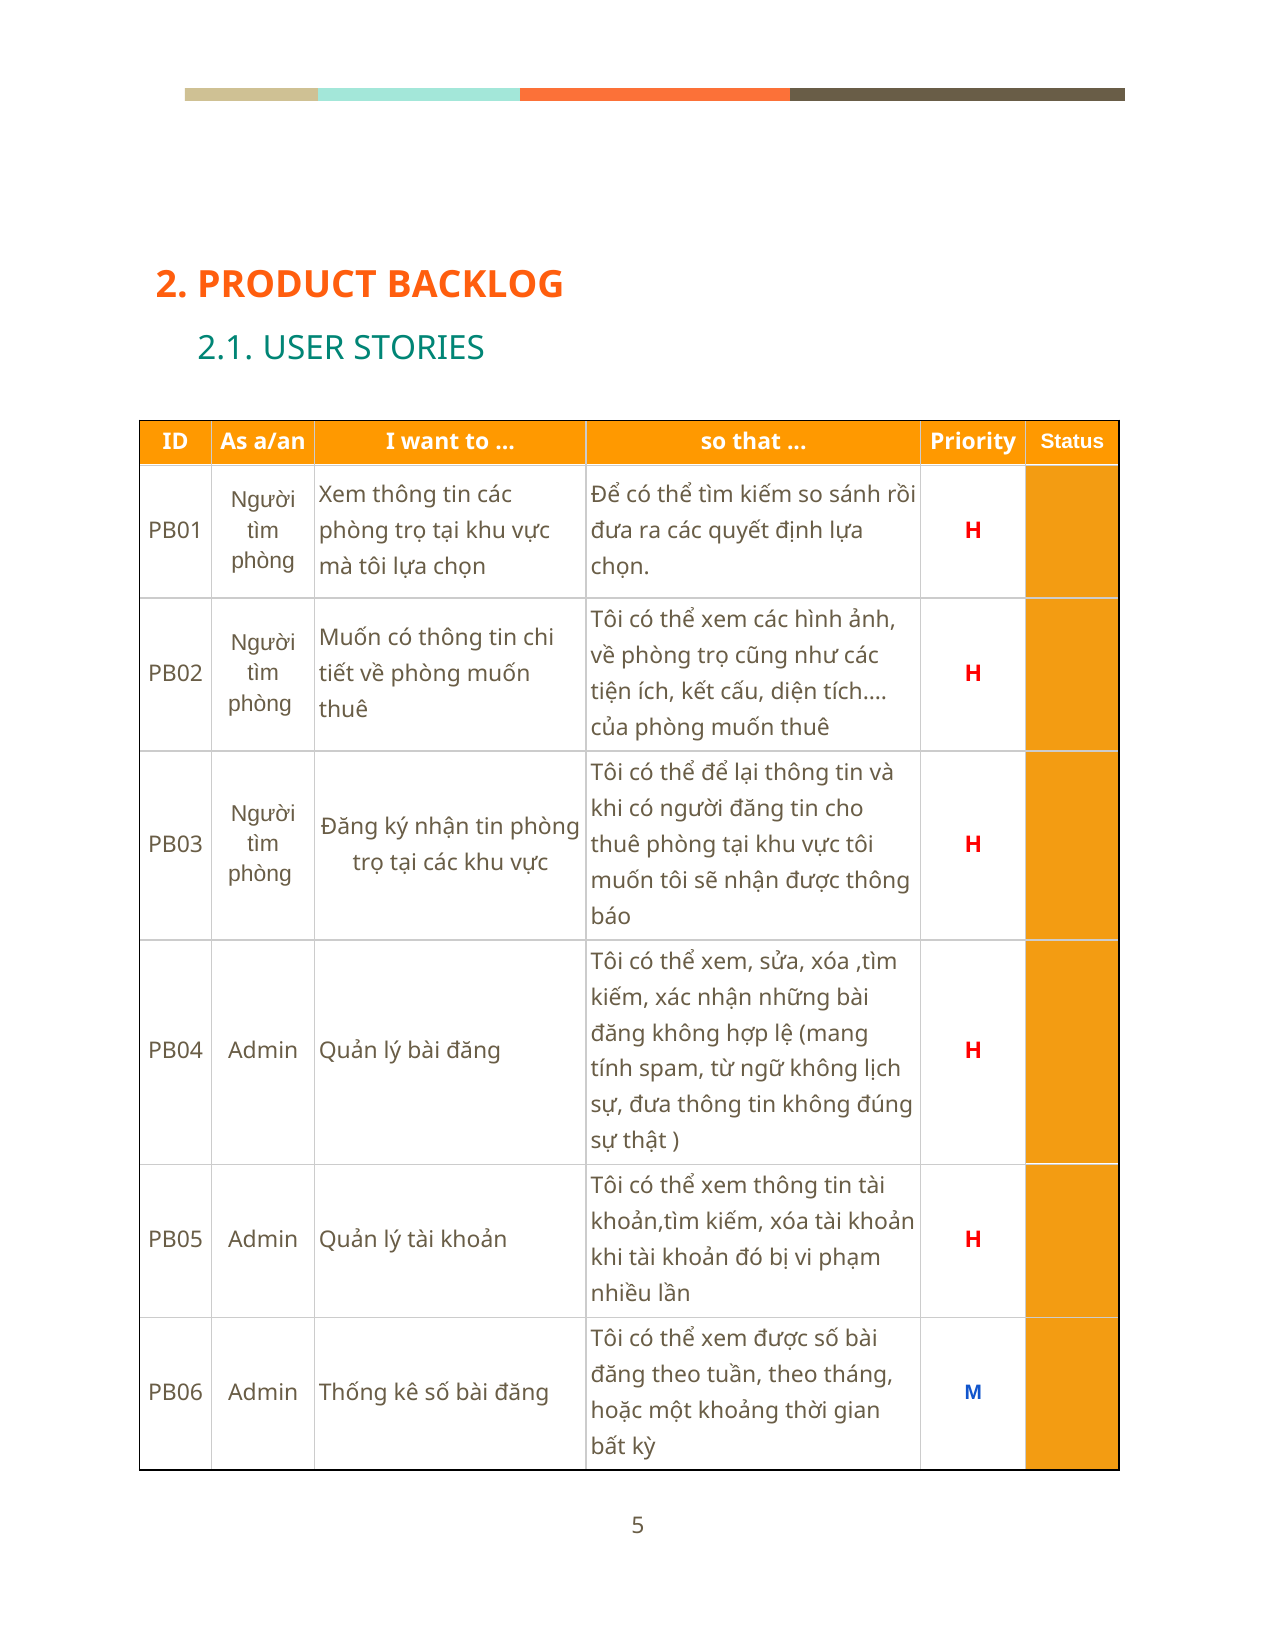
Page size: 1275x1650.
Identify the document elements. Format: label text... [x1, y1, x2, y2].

table_cell Tôi có thể để lại thông tin và khi có người đăng tin cho thuê phòng tại khu vực tôi muốn tôi sẽ nhận được thông báo [587, 752, 920, 939]
table_header I want to ... [315, 421, 585, 464]
table_cell H [921, 941, 1025, 1163]
table_cell H [921, 466, 1025, 597]
table_cell Admin [212, 941, 314, 1163]
table_cell Tôi có thể xem thông tin tài khoản,tìm kiếm, xóa tài khoản khi tài khoản đó bị vi phạm nhiều lần [587, 1165, 920, 1316]
table_cell Admin [212, 1165, 314, 1316]
table_cell Muốn có thông tin chi tiết về phòng muốn thuê [315, 599, 585, 750]
table_cell Tôi có thể xem được số bài đăng theo tuần, theo tháng, hoặc một khoảng thời gian bất kỳ [587, 1318, 920, 1469]
table_cell Quản lý bài đăng [315, 941, 585, 1163]
table_cell PB02 [140, 599, 211, 750]
table_cell [1026, 941, 1118, 1163]
subtitle USER STORIES [253, 324, 1125, 369]
table_cell [1026, 752, 1118, 939]
table_cell Tôi có thể xem các hình ảnh, về phòng trọ cũng như các tiện ích, kết cấu, diện tích…. của phòng muốn thuê [587, 599, 920, 750]
table_cell [1026, 599, 1118, 750]
table_cell Xem thông tin các phòng trọ tại khu vực mà tôi lựa chọn [315, 466, 585, 597]
table_cell PB03 [140, 752, 211, 939]
table_cell [212, 599, 314, 750]
table_header As a/an [212, 421, 314, 464]
table_cell M [921, 1318, 1025, 1469]
table_cell H [921, 752, 1025, 939]
table_cell PB06 [140, 1318, 211, 1469]
table_cell PB04 [140, 941, 211, 1163]
table_cell H [921, 599, 1025, 750]
table_cell [212, 466, 314, 597]
table_cell H [921, 1165, 1025, 1316]
table_cell [1026, 1318, 1118, 1469]
table_cell Admin [212, 1318, 314, 1469]
table_cell Đăng ký nhận tin phòng trọ tại các khu vực [315, 752, 585, 939]
table_header ID [140, 421, 211, 464]
table_cell Để có thể tìm kiếm so sánh rồi đưa ra các quyết định lựa chọn. [587, 466, 920, 597]
table_cell PB05 [140, 1165, 211, 1316]
table_cell PB01 [140, 466, 211, 597]
table_cell Tôi có thể xem, sửa, xóa ,tìm kiếm, xác nhận những bài đăng không hợp lệ (mang tính spam, từ ngữ không lịch sự, đưa thông tin không đúng sự thật ) [587, 941, 920, 1163]
table_cell [212, 752, 314, 939]
table_cell [1026, 1165, 1118, 1316]
picture [184, 88, 1125, 101]
subtitle PRODUCT BACKLOG [187, 258, 1125, 309]
table_cell Quản lý tài khoản [315, 1165, 585, 1316]
table_header Status [1026, 421, 1118, 464]
table_cell [1026, 466, 1118, 597]
table_cell Thống kê số bài đăng [315, 1318, 585, 1469]
table_header Priority [921, 421, 1025, 464]
table_header so that ... [587, 421, 920, 464]
